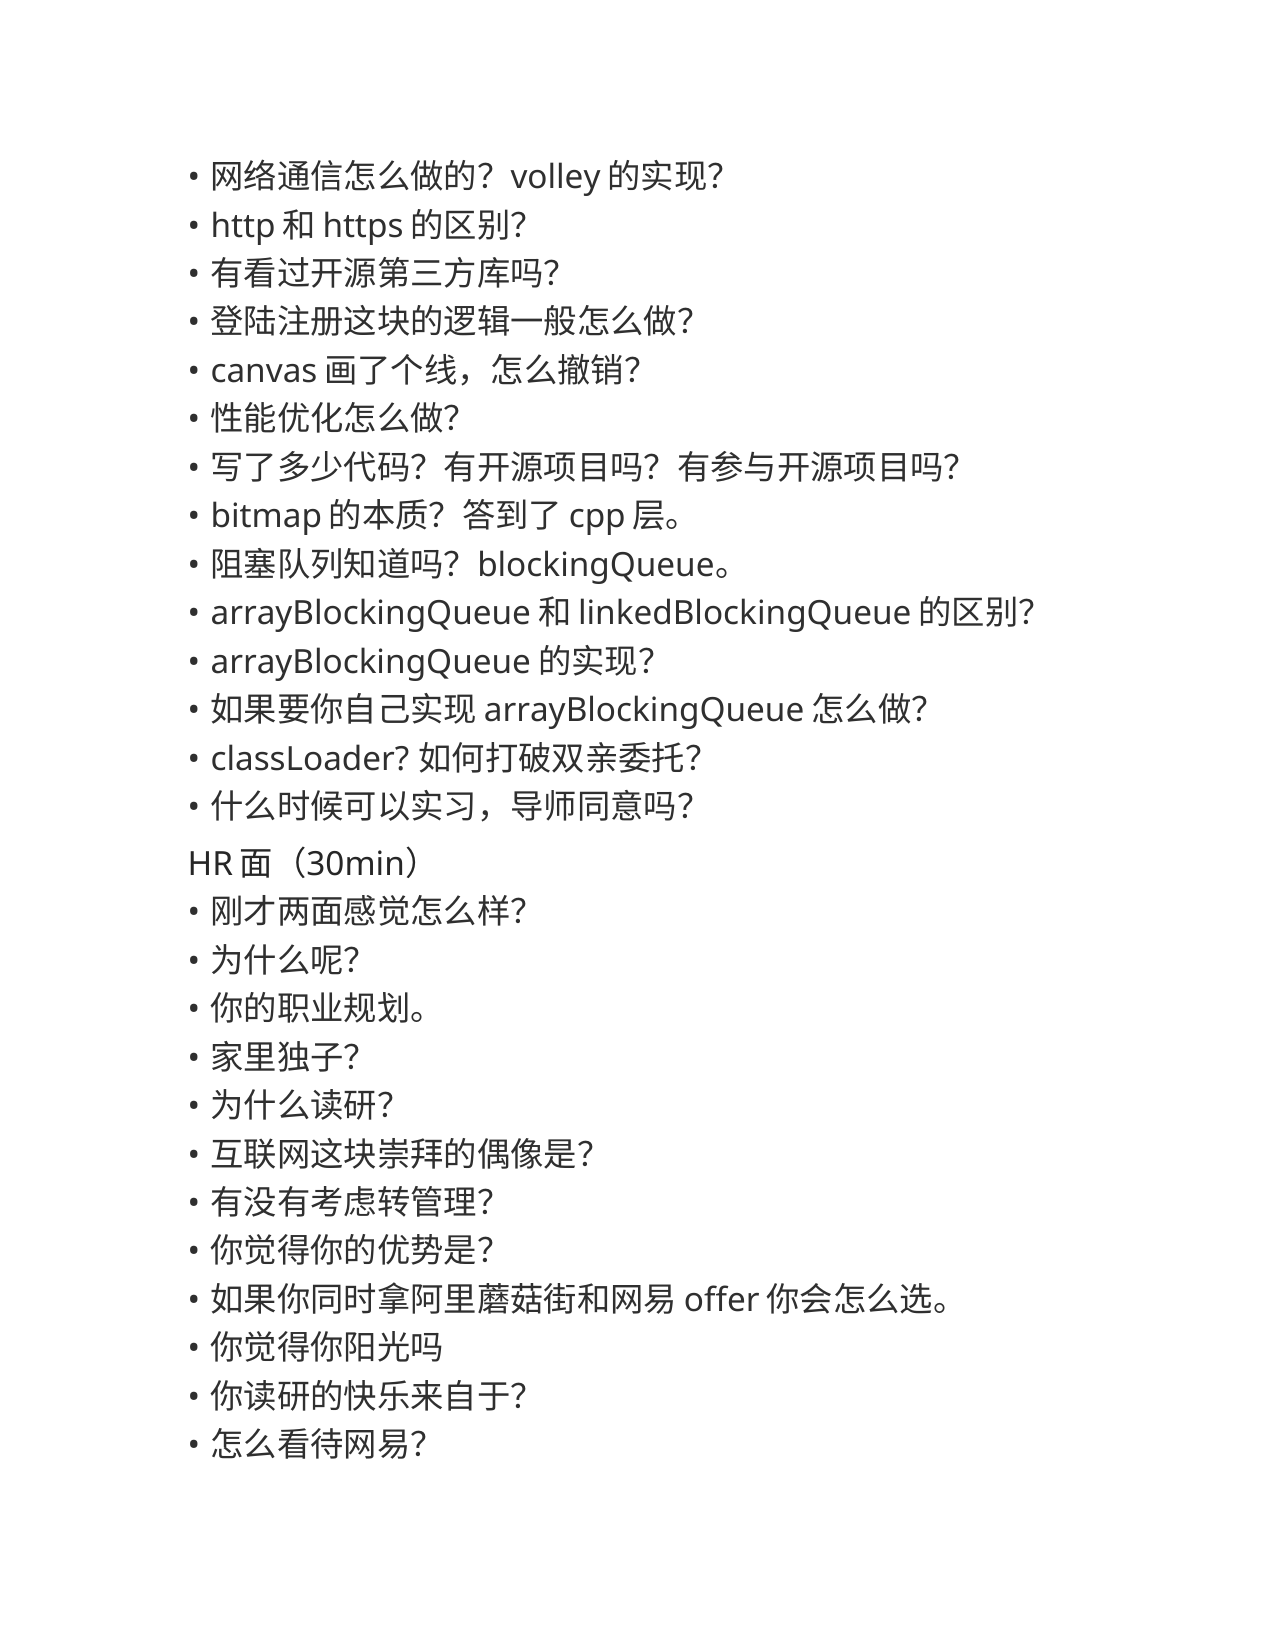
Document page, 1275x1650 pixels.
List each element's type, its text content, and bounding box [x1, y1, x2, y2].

list bitmap的本质？答到了cpp层。 [187, 489, 1087, 537]
list 写了多少代码？有开源项目吗？有参与开源项目吗？ [187, 441, 1087, 489]
list 家里独子？ [187, 1030, 1087, 1079]
list arrayBlockingQueue的实现？ [187, 634, 1087, 683]
list 怎么看待网易？ [187, 1418, 1087, 1466]
text HR面（30min） [187, 837, 1087, 885]
list 如果你同时拿阿里蘑菇街和网易offer你会怎么选。 [187, 1273, 1087, 1321]
list 你觉得你阳光吗 [187, 1321, 1087, 1369]
list 刚才两面感觉怎么样？ [187, 885, 1087, 933]
list 有没有考虑转管理？ [187, 1176, 1087, 1224]
list 为什么读研？ [187, 1079, 1087, 1127]
list canvas画了个线，怎么撤销？ [187, 344, 1087, 392]
list 有看过开源第三方库吗？ [187, 247, 1087, 295]
list 阻塞队列知道吗？blockingQueue。 [187, 537, 1087, 586]
list 网络通信怎么做的？volley的实现？ [187, 150, 1087, 198]
list 性能优化怎么做？ [187, 392, 1087, 441]
list arrayBlockingQueue和linkedBlockingQueue的区别？ [187, 586, 1087, 634]
list 互联网这块崇拜的偶像是？ [187, 1127, 1087, 1176]
list 登陆注册这块的逻辑一般怎么做？ [187, 295, 1087, 344]
list 你读研的快乐来自于？ [187, 1369, 1087, 1418]
list 什么时候可以实习，导师同意吗？ [187, 780, 1087, 828]
list 你的职业规划。 [187, 982, 1087, 1030]
list 你觉得你的优势是？ [187, 1224, 1087, 1273]
list classLoader? 如何打破双亲委托？ [187, 731, 1087, 780]
list http和https的区别？ [187, 198, 1087, 247]
list 如果要你自己实现arrayBlockingQueue怎么做？ [187, 683, 1087, 731]
list 为什么呢？ [187, 933, 1087, 982]
